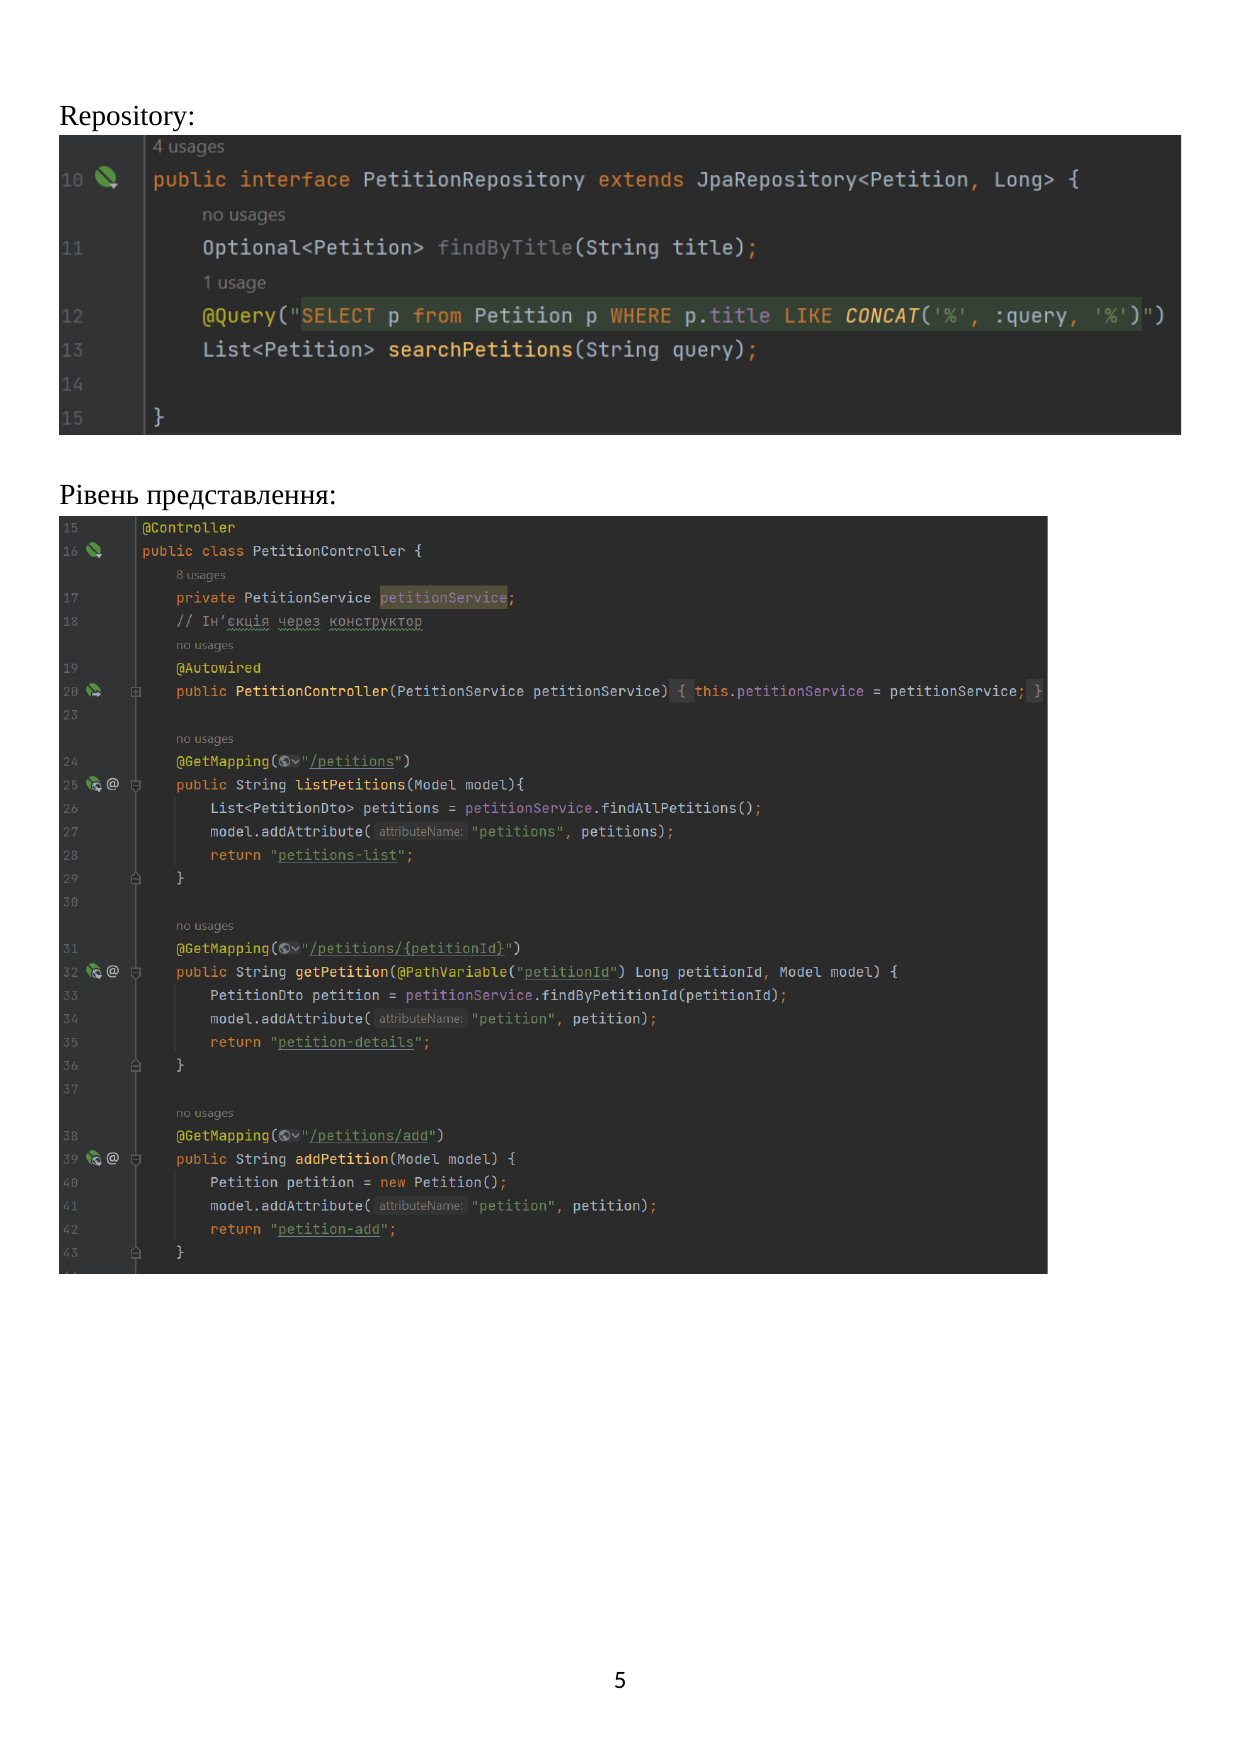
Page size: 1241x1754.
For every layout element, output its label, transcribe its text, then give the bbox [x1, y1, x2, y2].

picture [59, 135, 1182, 435]
picture [59, 516, 1048, 1274]
text Repository: [59, 98, 1181, 135]
text Рівень представлення: [59, 477, 1181, 511]
